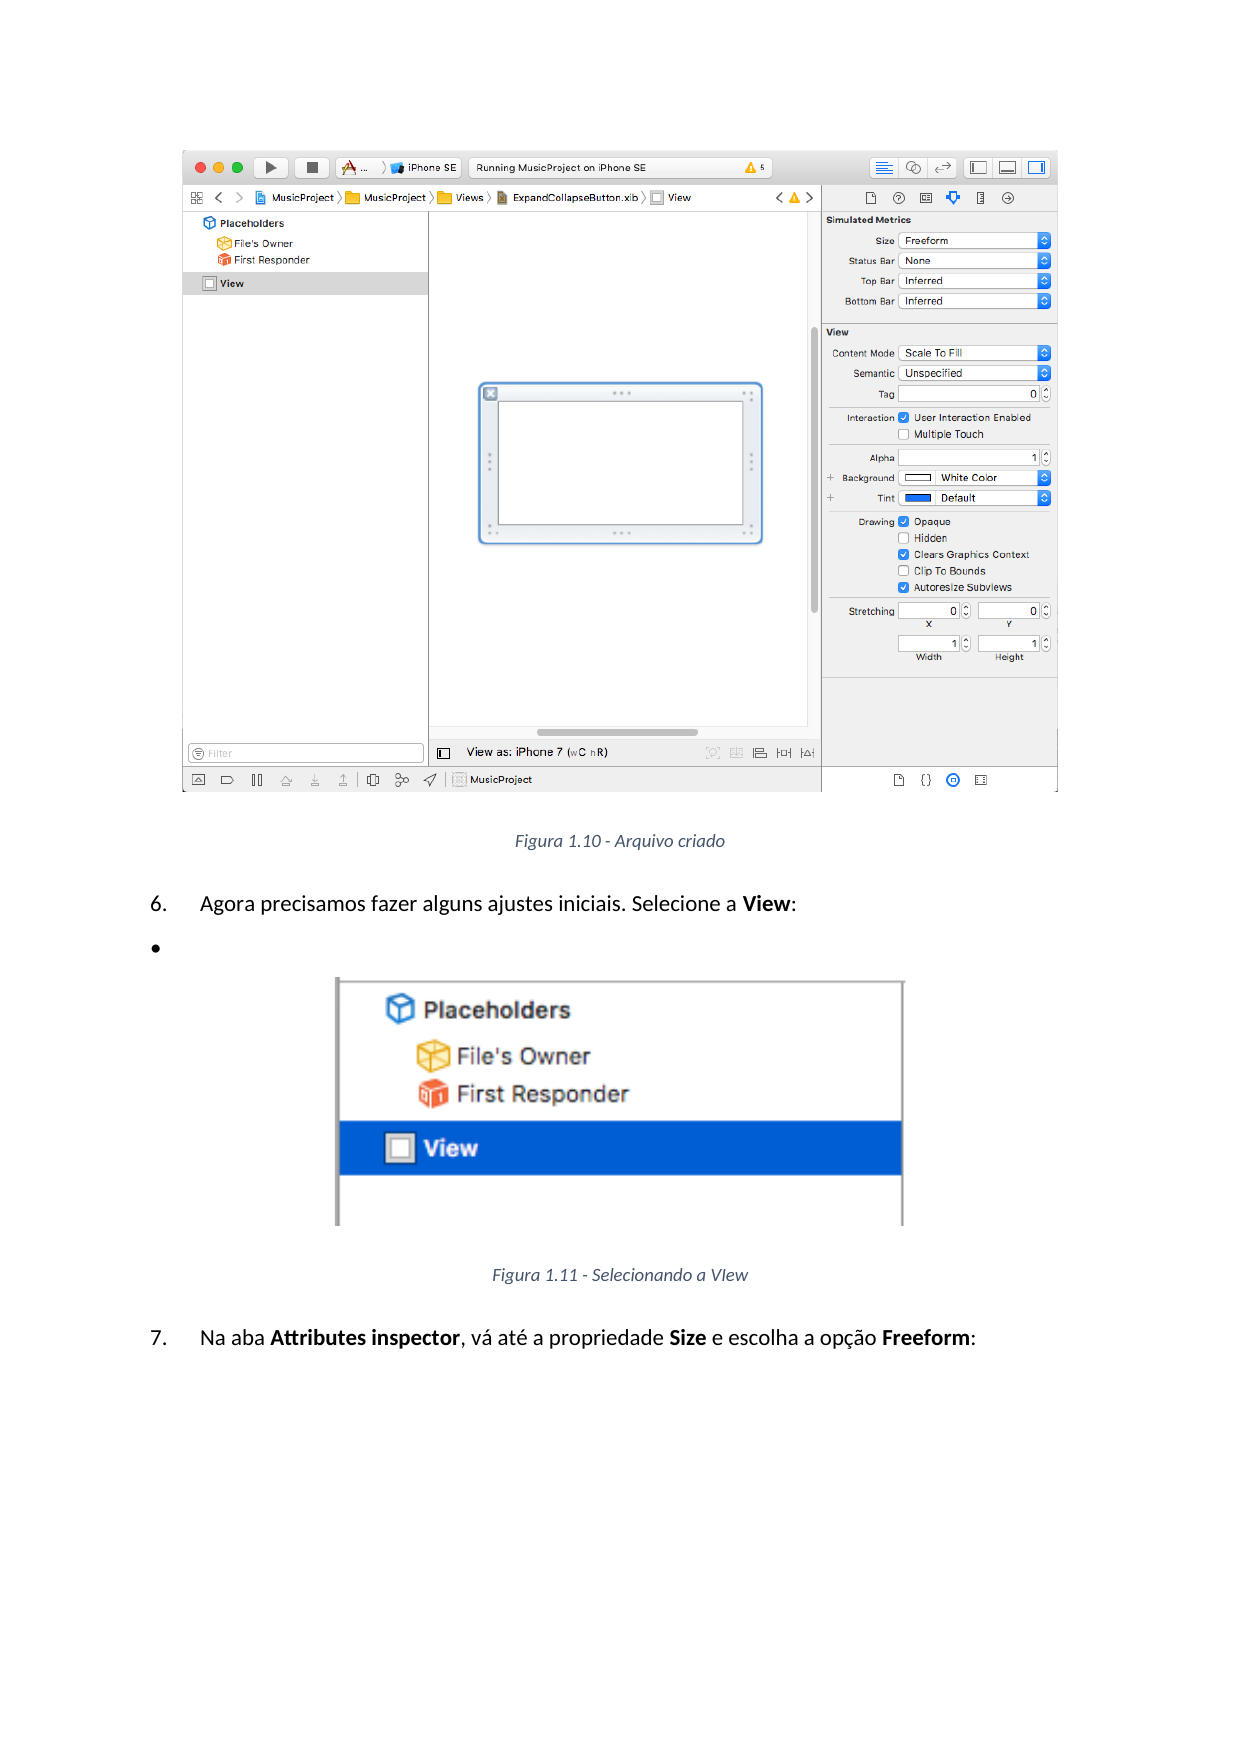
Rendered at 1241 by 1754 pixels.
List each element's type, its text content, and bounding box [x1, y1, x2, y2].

list Na aba Attributes inspector, vá até a propriedade Size e escolha a opção Freeform: [150, 1323, 1090, 1352]
picture [334, 977, 906, 1226]
picture [182, 150, 1058, 792]
list Agora precisamos fazer alguns ajustes iniciais. Selecione a View: [150, 889, 1090, 917]
